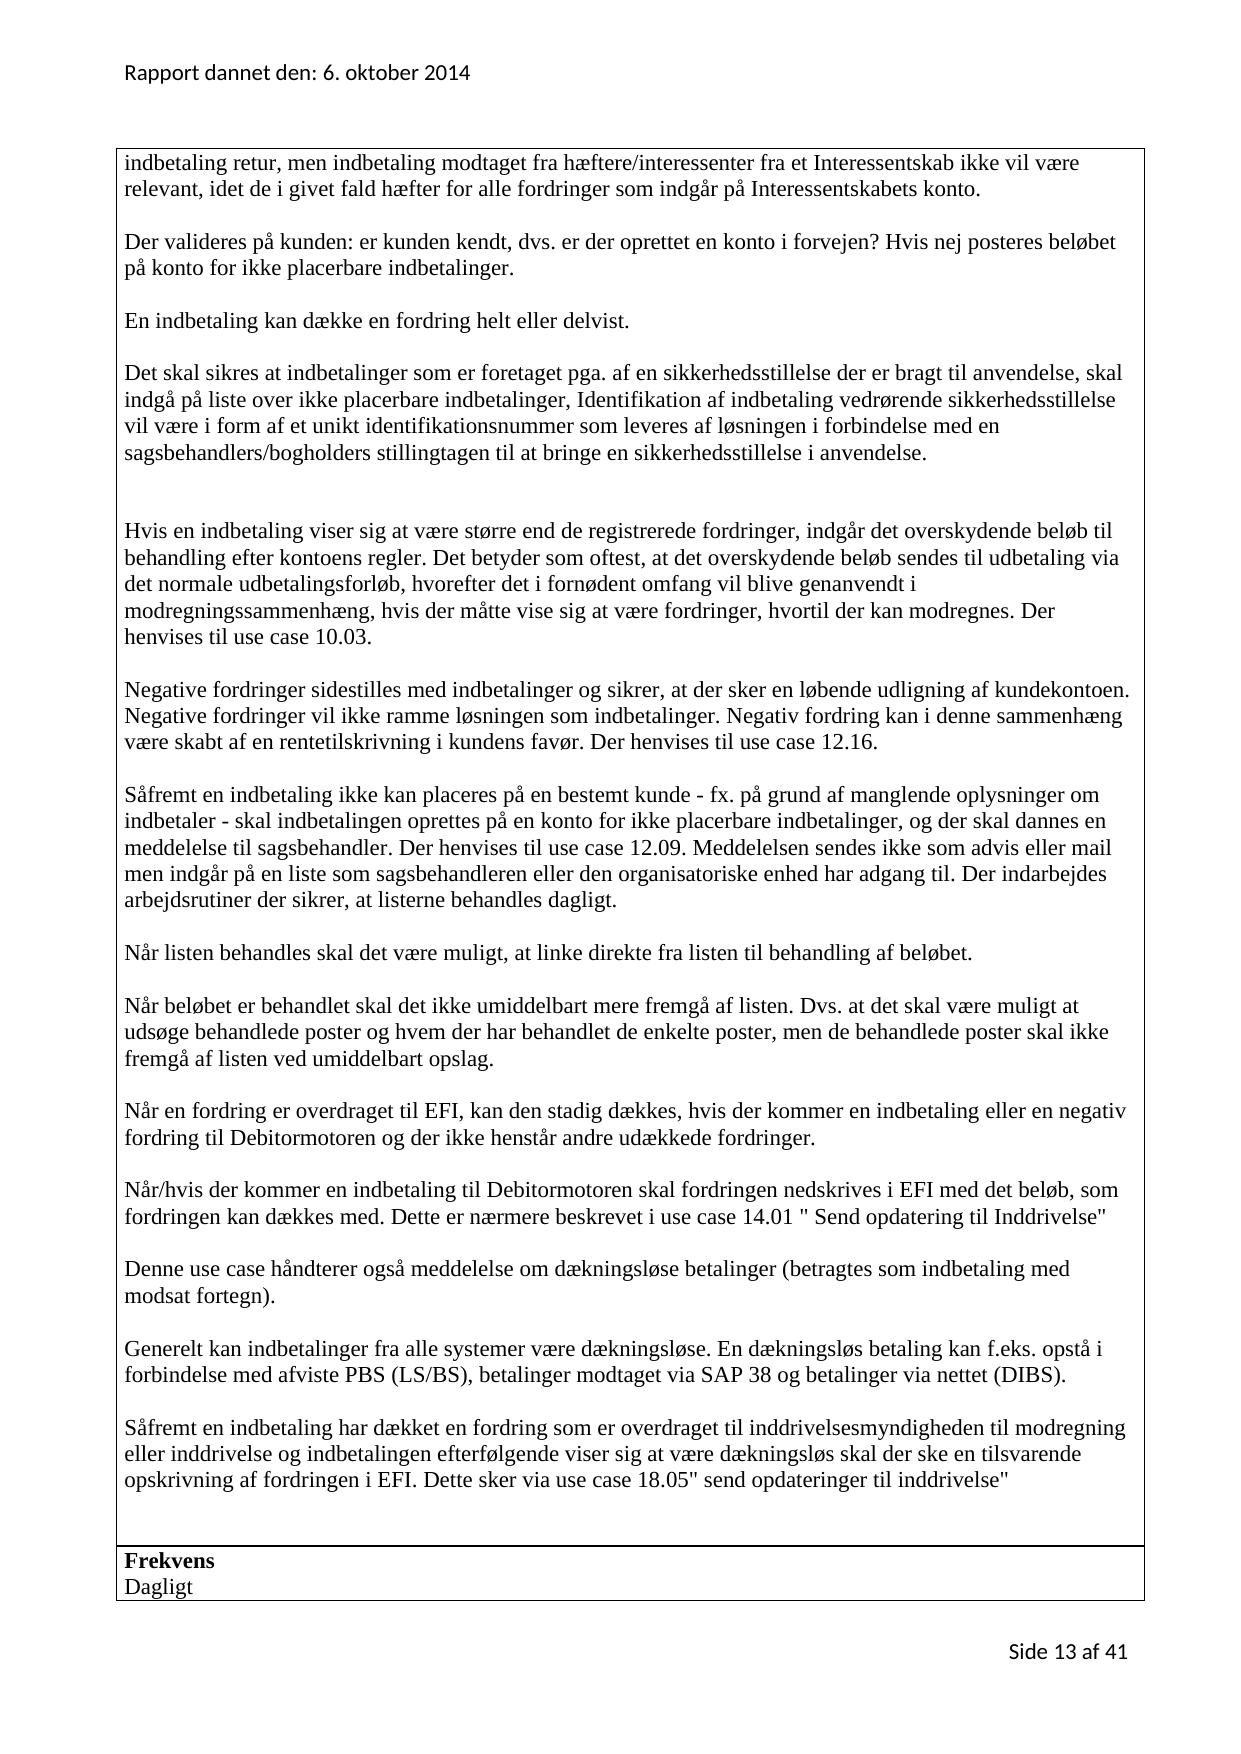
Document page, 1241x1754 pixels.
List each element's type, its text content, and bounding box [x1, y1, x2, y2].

table_cell Frekvens Dagligt [117, 1547, 1144, 1600]
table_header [117, 149, 1144, 1545]
